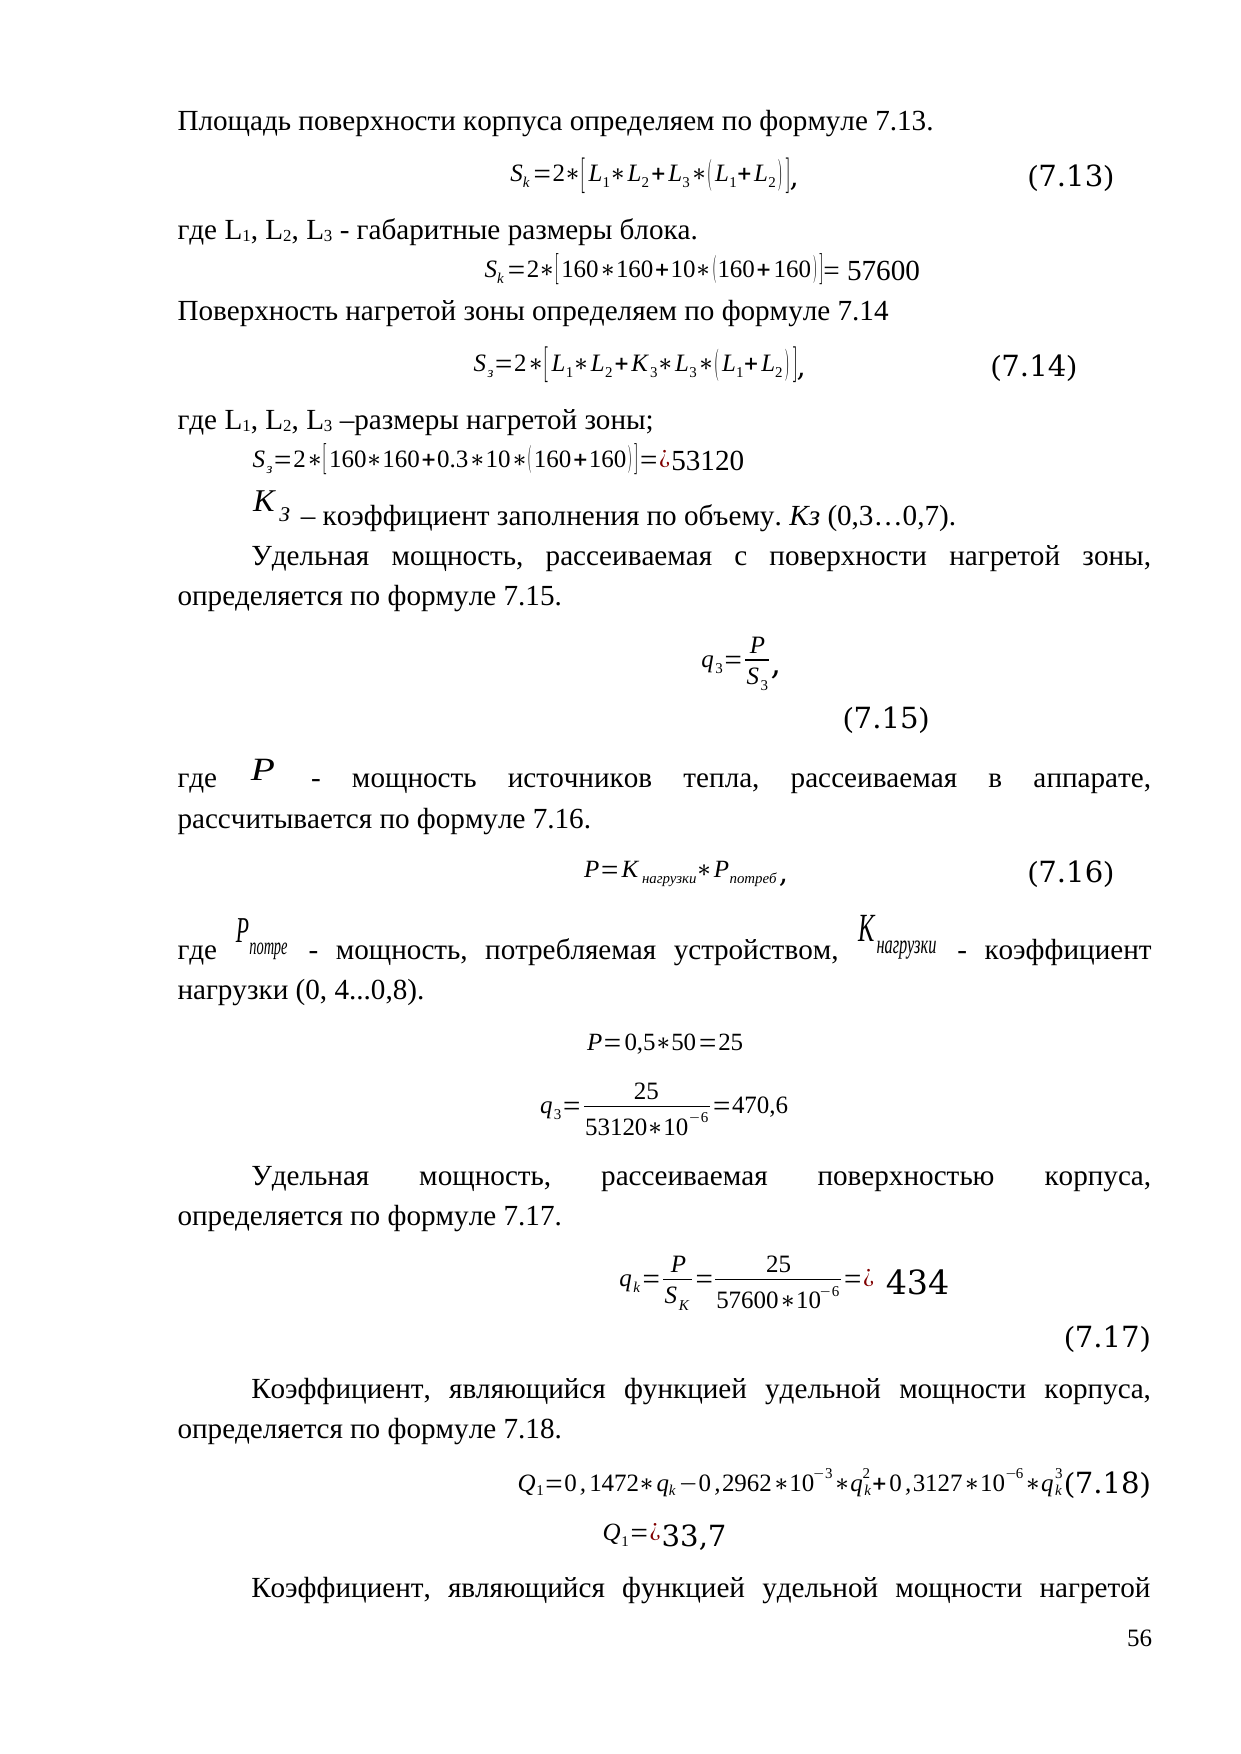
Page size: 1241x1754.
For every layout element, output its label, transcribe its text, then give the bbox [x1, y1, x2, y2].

text – коэффициент заполнения по объему. Кз (0,3…0,7). [177, 483, 1152, 532]
text , (7.13) [399, 156, 1152, 194]
text где L1, L2, L3 - габаритные размеры блока. [177, 212, 1152, 246]
text Коэффициент, являющийся функцией удельной мощности корпуса, определяется по формуле 7.18. [177, 1371, 1152, 1445]
text где - мощность, потребляемая устройством, - коэффициент нагрузки (0, 4...0,8). [177, 906, 1152, 1006]
text = 57600 [177, 252, 1152, 287]
text , (7.14) [325, 346, 1152, 384]
text Поверхность нагретой зоны определяем по формуле 7.14 [177, 293, 1152, 327]
text где - мощность источников тепла, рассеиваемая в аппарате, рассчитывается по формуле 7.16. [177, 752, 1152, 834]
text 434 (7.17) [325, 1251, 1152, 1354]
text 53120 [177, 442, 1152, 477]
text , (7.15) [546, 631, 1152, 734]
text Площадь поверхности корпуса определяем по формуле 7.13. [177, 103, 1152, 137]
text , (7.16) [473, 853, 1152, 888]
text Удельная мощность, рассеиваемая с поверхности нагретой зоны, определяется по формуле 7.15. [177, 538, 1152, 612]
text (7.18) [177, 1464, 1152, 1499]
text Удельная мощность, рассеиваемая поверхностью корпуса, определяется по формуле 7.17. [177, 1158, 1152, 1232]
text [177, 1570, 1152, 1603]
text где L1, L2, L3 –размеры нагретой зоны; [177, 402, 1152, 436]
text 33,7 [177, 1517, 1152, 1552]
